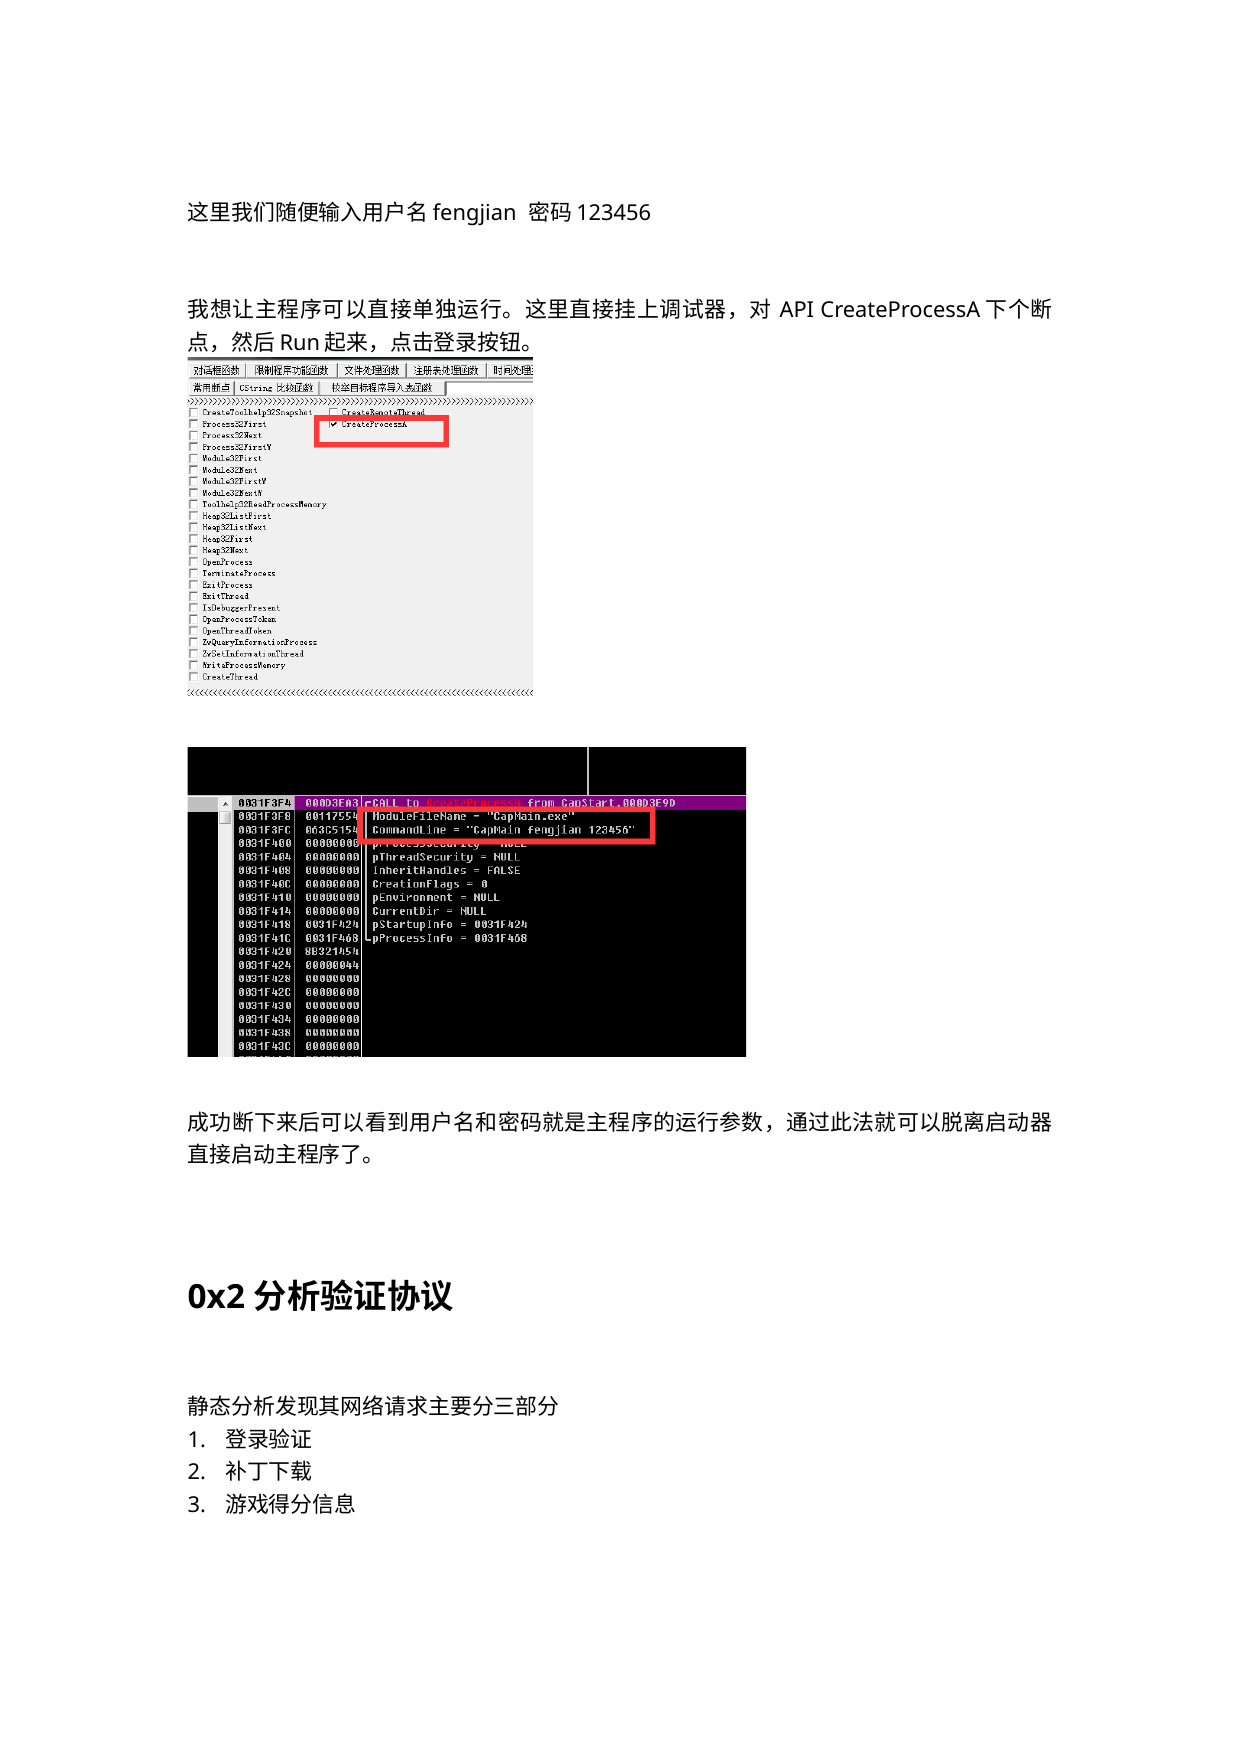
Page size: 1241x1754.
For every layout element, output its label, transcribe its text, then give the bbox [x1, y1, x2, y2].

picture [187, 357, 533, 696]
text 我想让主程序可以直接单独运行。这里直接挂上调试器，对API CreateProcessA下个断点，然后Run起来，点击登录按钮。 [187, 292, 1053, 357]
text 这里我们随便输入用户名fengjian 密码123456 [187, 194, 1053, 227]
subtitle 0x2 分析验证协议 [187, 1262, 1053, 1327]
picture [187, 747, 747, 1057]
text 成功断下来后可以看到用户名和密码就是主程序的运行参数，通过此法就可以脱离启动器直接启动主程序了。 [187, 1104, 1053, 1169]
text 静态分析发现其网络请求主要分三部分 [187, 1389, 1053, 1421]
list 登录验证 [187, 1421, 1053, 1454]
list 补丁下载 [187, 1454, 1053, 1486]
list 游戏得分信息 [187, 1486, 1053, 1519]
